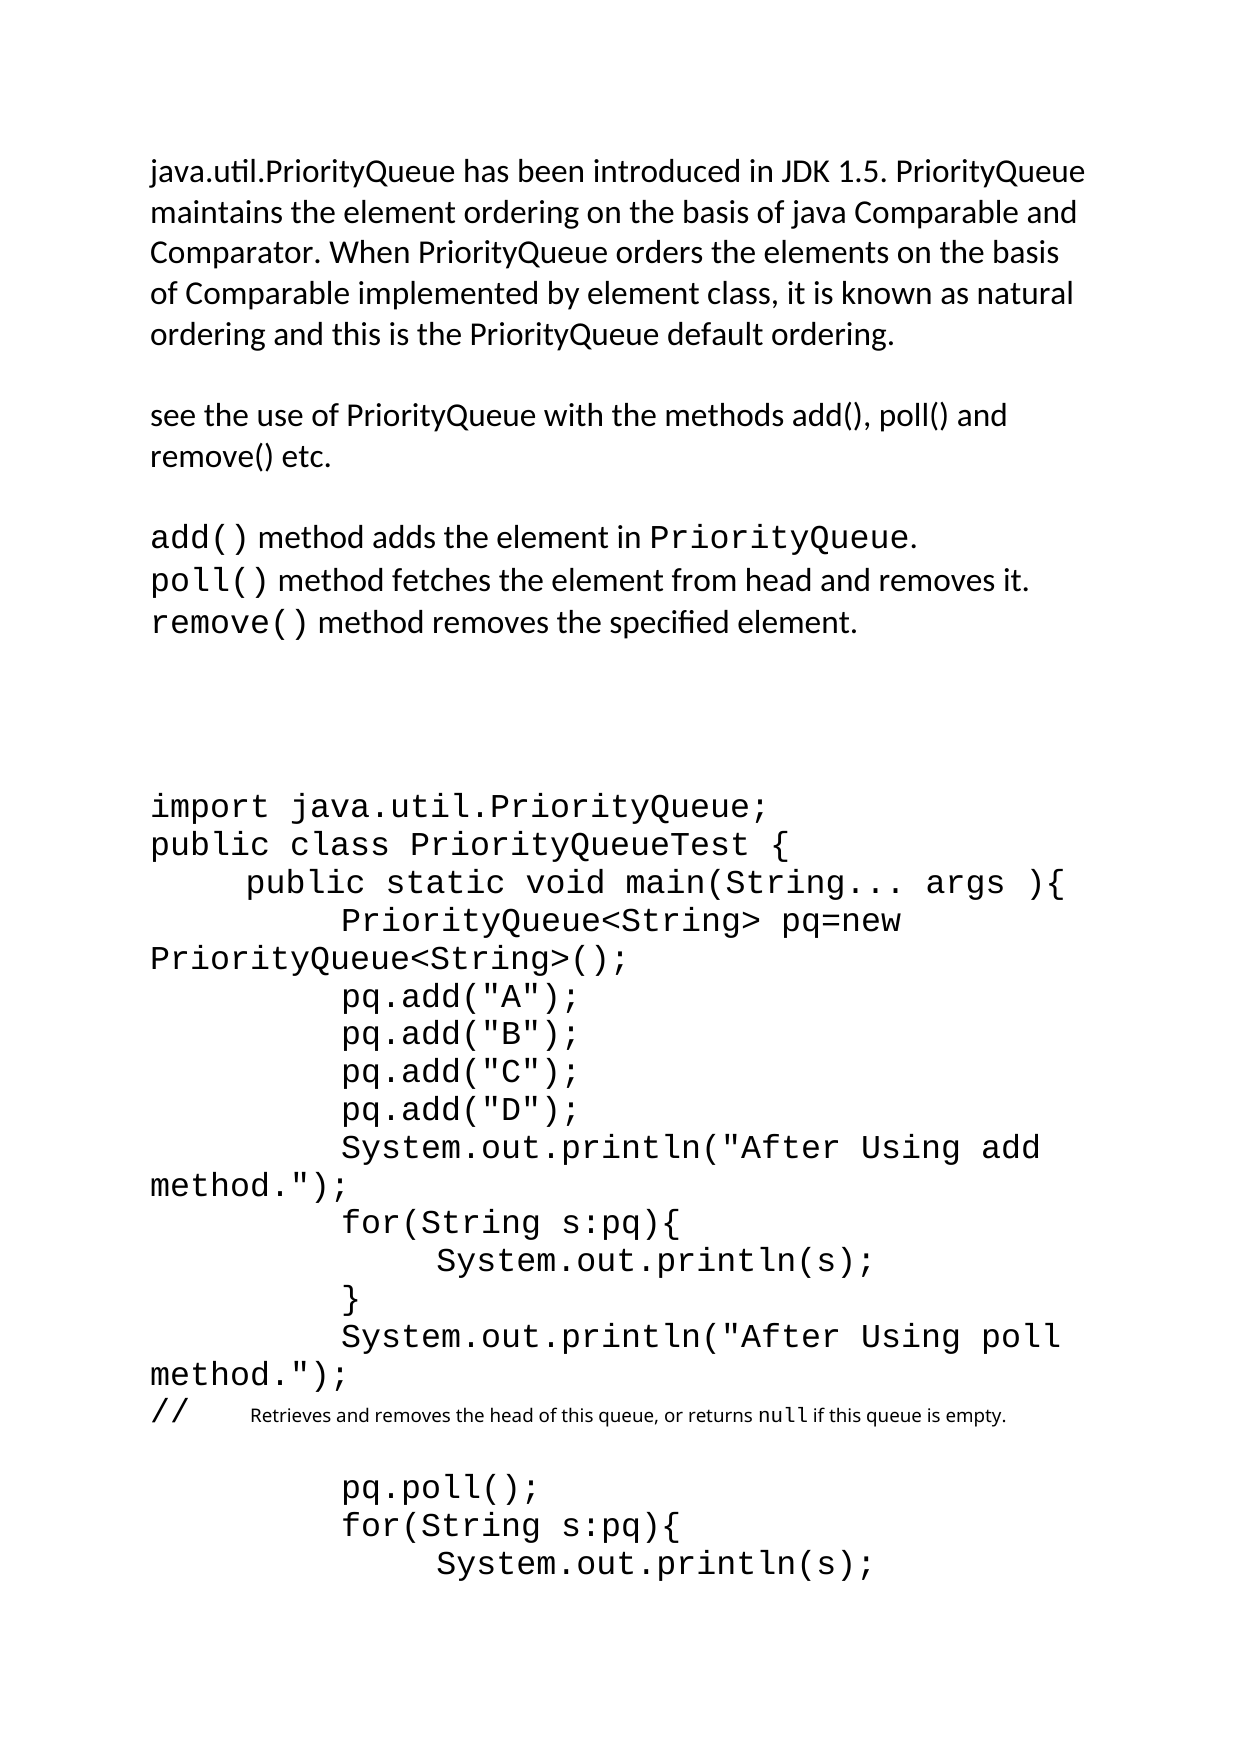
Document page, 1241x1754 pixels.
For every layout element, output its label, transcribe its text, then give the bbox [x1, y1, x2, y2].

text pq.add("B"); [150, 1017, 1090, 1055]
text see the use of PriorityQueue with the methods add(), poll() and remove() etc. [150, 394, 1090, 476]
text pq.add("C"); [150, 1055, 1090, 1093]
text public static void main(String... args ){ [150, 866, 1090, 904]
text remove() method removes the specified element. [150, 602, 1090, 644]
text pq.add("D"); [150, 1093, 1090, 1131]
text } [150, 1282, 1090, 1319]
text System.out.println(s); [150, 1546, 1090, 1584]
text java.util.PriorityQueue has been introduced in JDK 1.5. PriorityQueue maintains the element ordering on the basis of java Comparable and Comparator. When PriorityQueue orders the elements on the basis of Comparable implemented by element class, it is known as natural ordering and this is the PriorityQueue default ordering. [150, 150, 1090, 354]
text poll() method fetches the element from head and removes it. [150, 559, 1090, 602]
text pq.add("A"); [150, 979, 1090, 1017]
text import java.util.PriorityQueue; [150, 790, 1090, 828]
text // Retrieves and removes the head of this queue, or returns null if this queue is empty. [150, 1395, 1090, 1433]
text public class PriorityQueueTest { [150, 828, 1090, 866]
text System.out.println("After Using poll method."); [150, 1319, 1090, 1395]
text System.out.println("After Using add method."); [150, 1131, 1090, 1206]
text for(String s:pq){ [150, 1206, 1090, 1244]
text add() method adds the element in PriorityQueue. [150, 517, 1090, 559]
text for(String s:pq){ [150, 1509, 1090, 1546]
text PriorityQueue<String> pq=new PriorityQueue<String>(); [150, 904, 1090, 979]
text System.out.println(s); [150, 1244, 1090, 1282]
text pq.poll(); [150, 1471, 1090, 1509]
